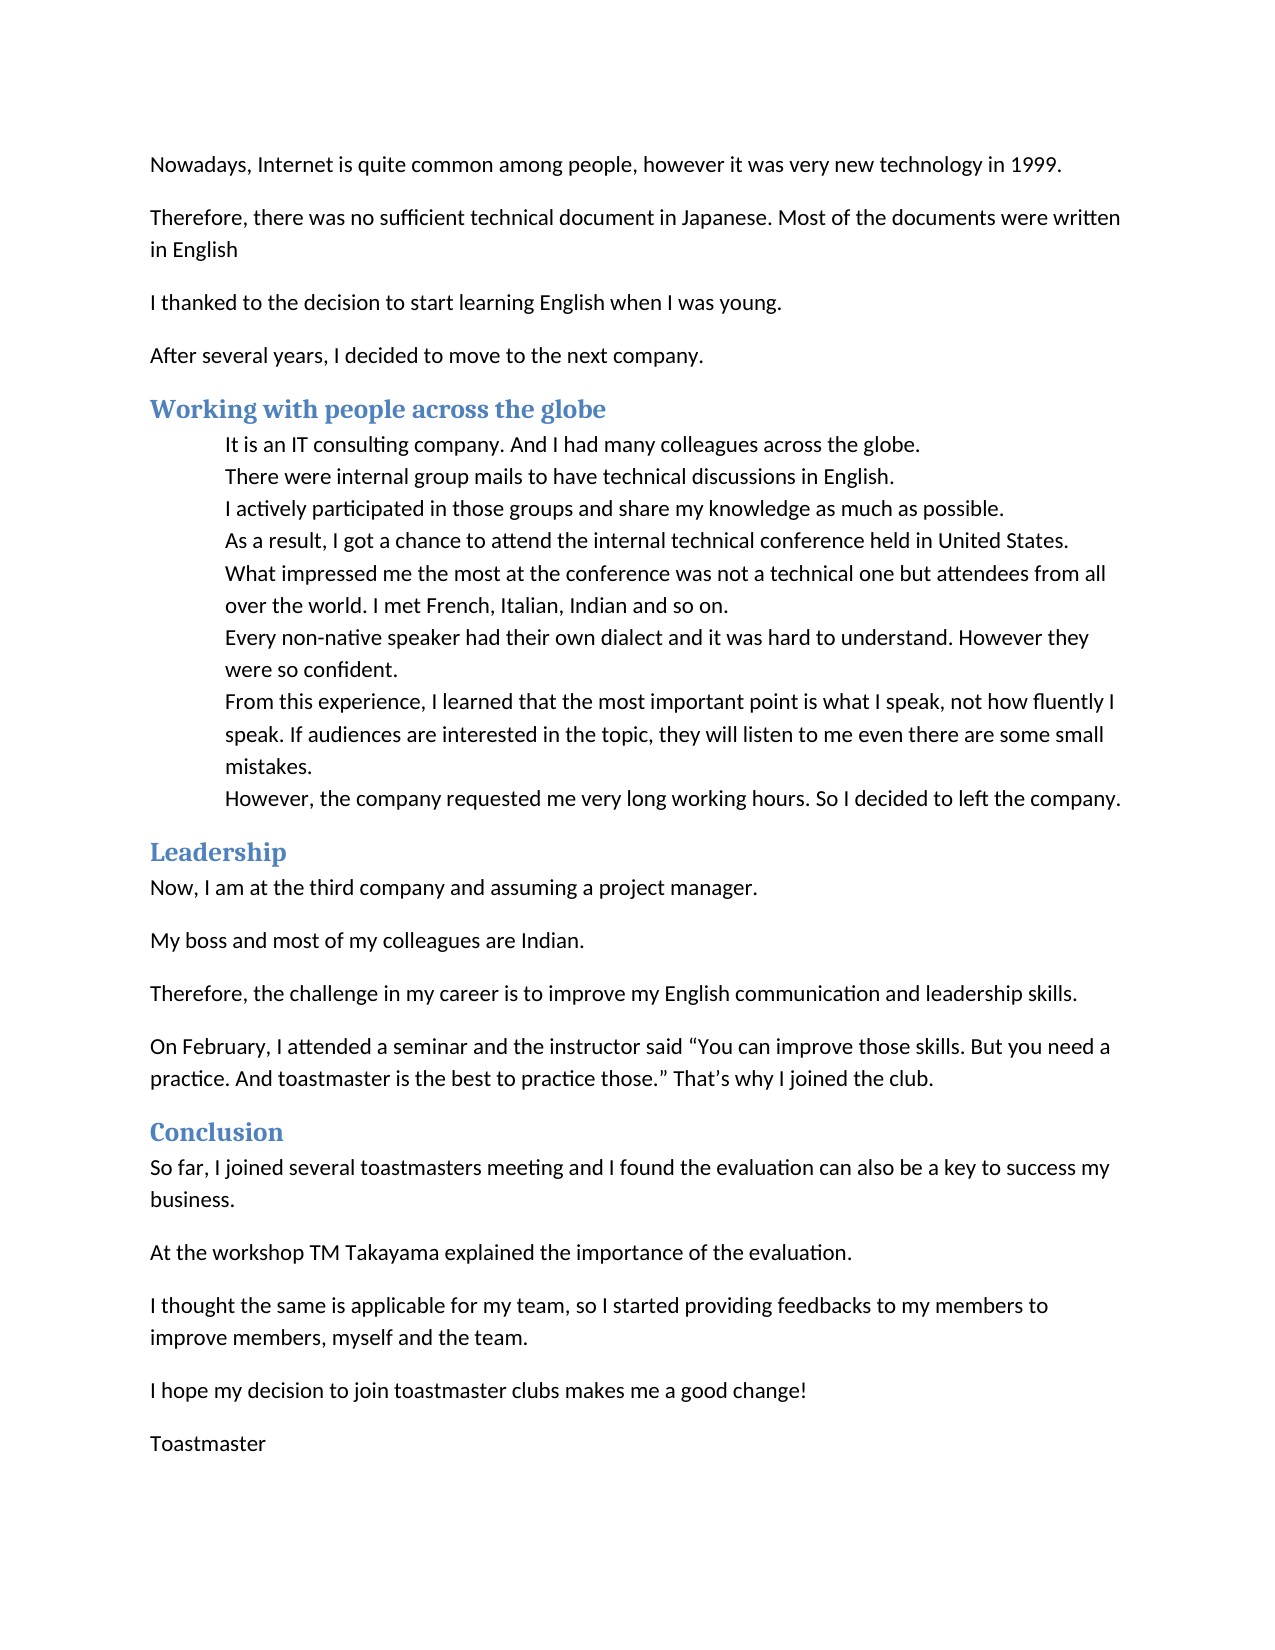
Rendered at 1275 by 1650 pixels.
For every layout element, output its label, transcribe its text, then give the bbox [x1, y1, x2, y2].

text I hope my decision to join toastmaster clubs makes me a good change! [150, 1376, 1125, 1404]
subtitle Leadership [150, 837, 1125, 868]
text Therefore, the challenge in my career is to improve my English communication and leadership skills. [150, 979, 1125, 1007]
text Nowadays, Internet is quite common among people, however it was very new technology in 1999. [150, 150, 1125, 178]
text I thought the same is applicable for my team, so I started providing feedbacks to my members to improve members, myself and the team. [150, 1291, 1125, 1351]
text Now, I am at the third company and assuming a project manager. [150, 873, 1125, 901]
text Toastmaster [150, 1429, 1125, 1457]
list It is an IT consulting company. And I had many colleagues across the globe. [225, 430, 1125, 458]
list I actively participated in those groups and share my knowledge as much as possible. [225, 494, 1125, 522]
list From this experience, I learned that the most important point is what I speak, not how fluently I speak. If audiences are interested in the topic, they will listen to me even there are some small mistakes. [225, 687, 1125, 780]
subtitle Conclusion [150, 1117, 1125, 1148]
text My boss and most of my colleagues are Indian. [150, 926, 1125, 954]
text So far, I joined several toastmasters meeting and I found the evaluation can also be a key to success my business. [150, 1153, 1125, 1213]
text After several years, I decided to move to the next company. [150, 341, 1125, 369]
list However, the company requested me very long working hours. So I decided to left the company. [225, 784, 1125, 812]
subtitle Working with people across the globe [150, 394, 1125, 425]
text At the workshop TM Takayama explained the importance of the evaluation. [150, 1238, 1125, 1266]
list Every non-native speaker had their own dialect and it was hard to understand. However they were so confident. [225, 623, 1125, 683]
list What impressed me the most at the conference was not a technical one but attendees from all over the world. I met French, Italian, Indian and so on. [225, 559, 1125, 619]
text I thanked to the decision to start learning English when I was young. [150, 288, 1125, 316]
text On February, I attended a seminar and the instructor said “You can improve those skills. But you need a practice. And toastmaster is the best to practice those.” That’s why I joined the club. [150, 1032, 1125, 1092]
text Therefore, there was no sufficient technical document in Japanese. Most of the documents were written in English [150, 203, 1125, 263]
list There were internal group mails to have technical discussions in English. [225, 462, 1125, 490]
list As a result, I got a chance to attend the internal technical conference held in United States. [225, 527, 1125, 554]
